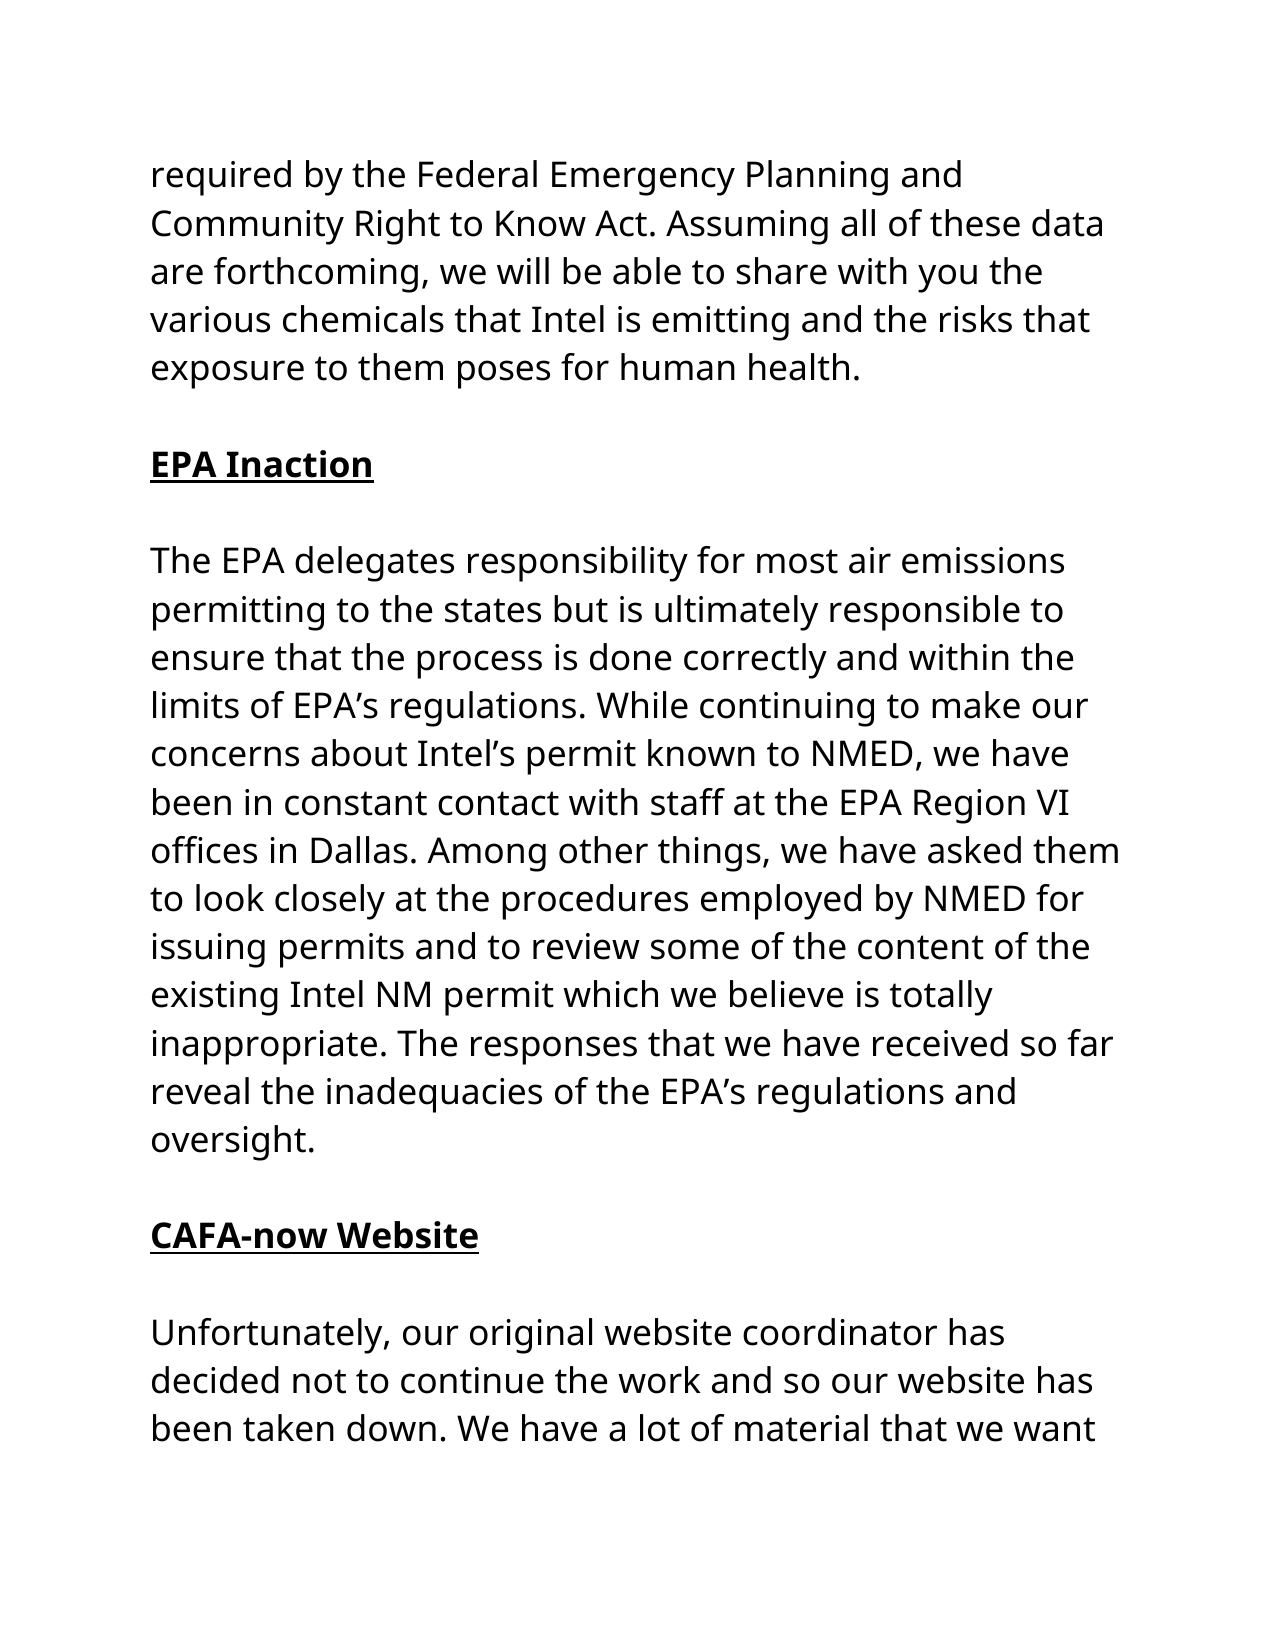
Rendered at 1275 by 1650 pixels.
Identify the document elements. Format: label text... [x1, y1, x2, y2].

text The EPA delegates responsibility for most air emissions permitting to the states but is ultimately responsible to ensure that the process is done correctly and within the limits of EPA’s regulations. While continuing to make our concerns about Intel’s permit known to NMED, we have been in constant contact with staff at the EPA Region VI offices in Dallas. Among other things, we have asked them to look closely at the procedures employed by NMED for issuing permits and to review some of the content of the existing Intel NM permit which we believe is totally inappropriate. The responses that we have received so far reveal the inadequacies of the EPA’s regulations and oversight. [150, 536, 1125, 1163]
text EPA Inaction [150, 439, 1125, 488]
text CAFA-now Website [150, 1211, 1125, 1259]
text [150, 1307, 1125, 1452]
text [150, 150, 1125, 391]
